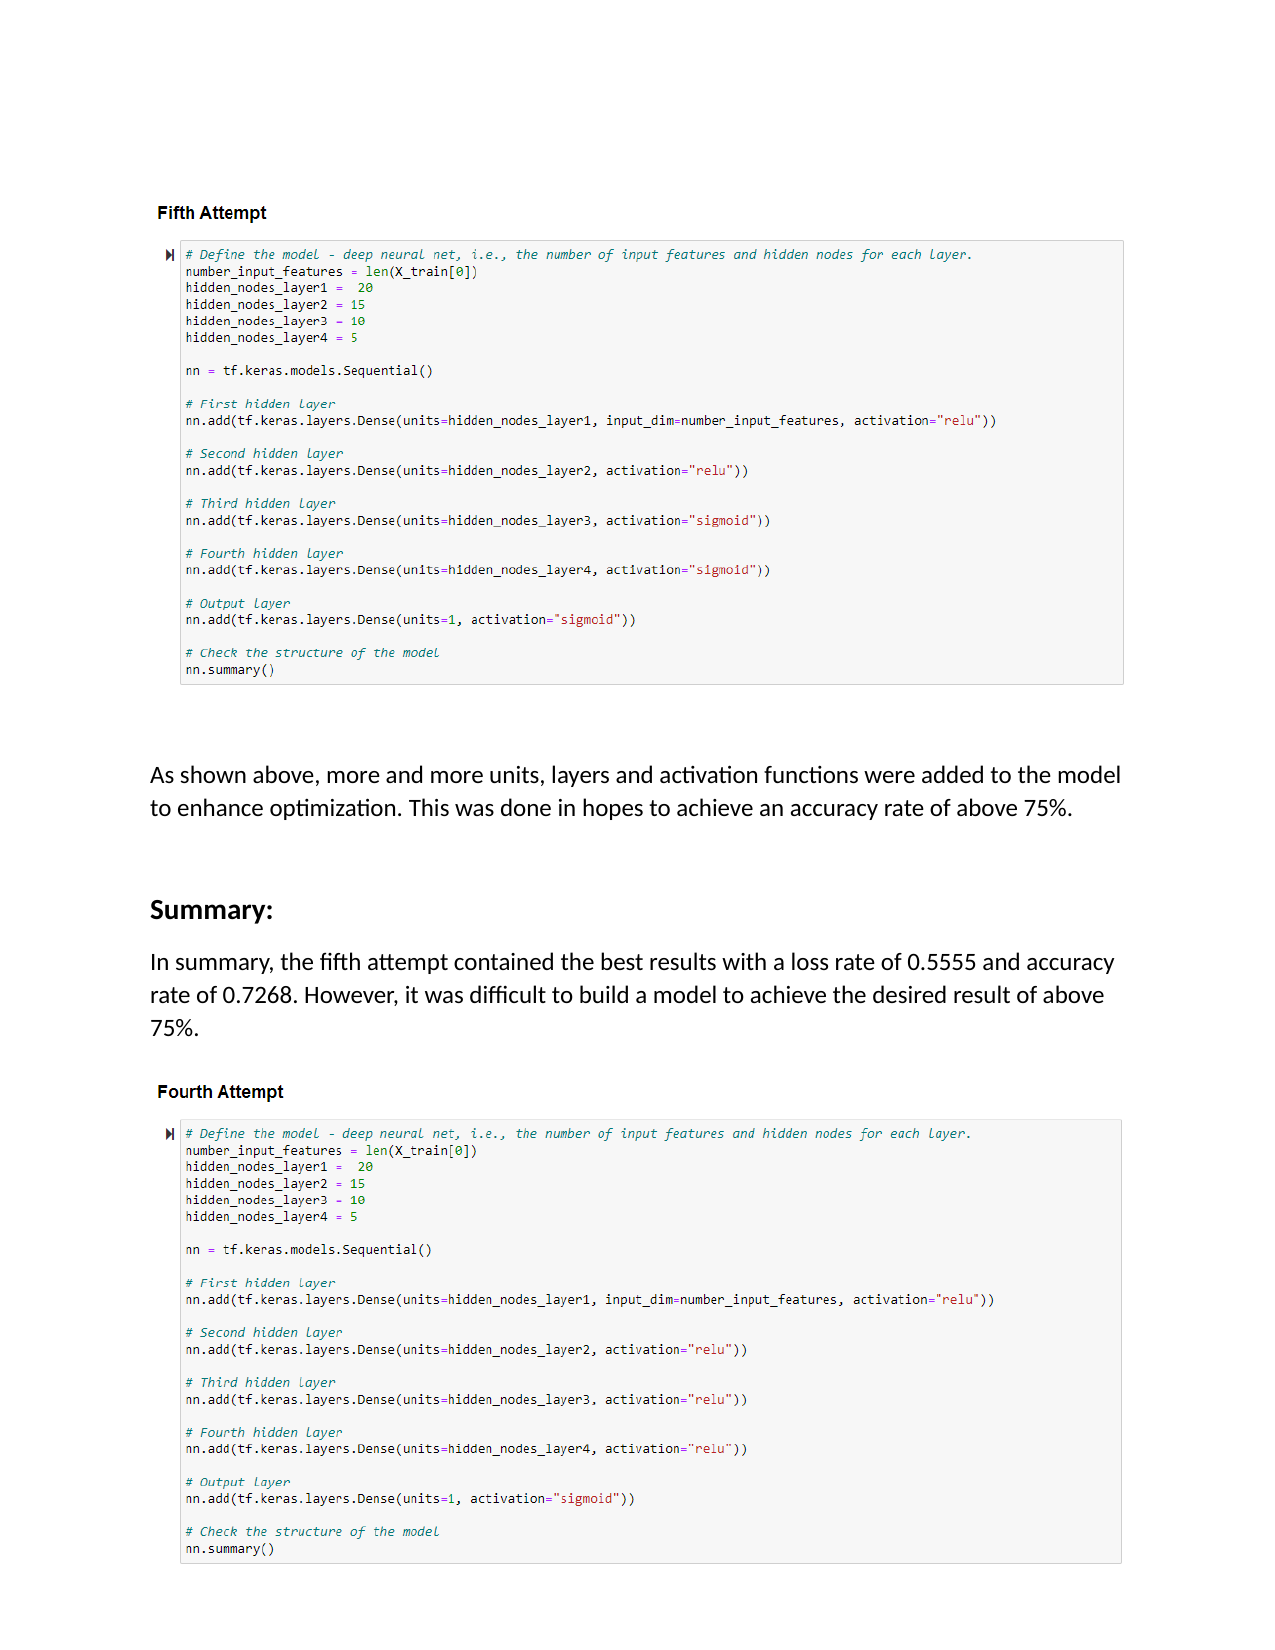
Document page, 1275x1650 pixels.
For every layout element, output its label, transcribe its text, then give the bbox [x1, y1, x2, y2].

text In summary, the fifth attempt contained the best results with a loss rate of 0.5555 and accuracy rate of 0.7268. However, it was difficult to build a model to achieve the desired result of above 75%. [150, 947, 1125, 1043]
text Summary: [150, 891, 1125, 927]
text As shown above, more and more units, layers and activation functions were added to the model to enhance optimization. This was done in hopes to achieve an accuracy rate of above 75%. [150, 759, 1125, 823]
picture [150, 199, 1125, 691]
picture [150, 1080, 1125, 1567]
